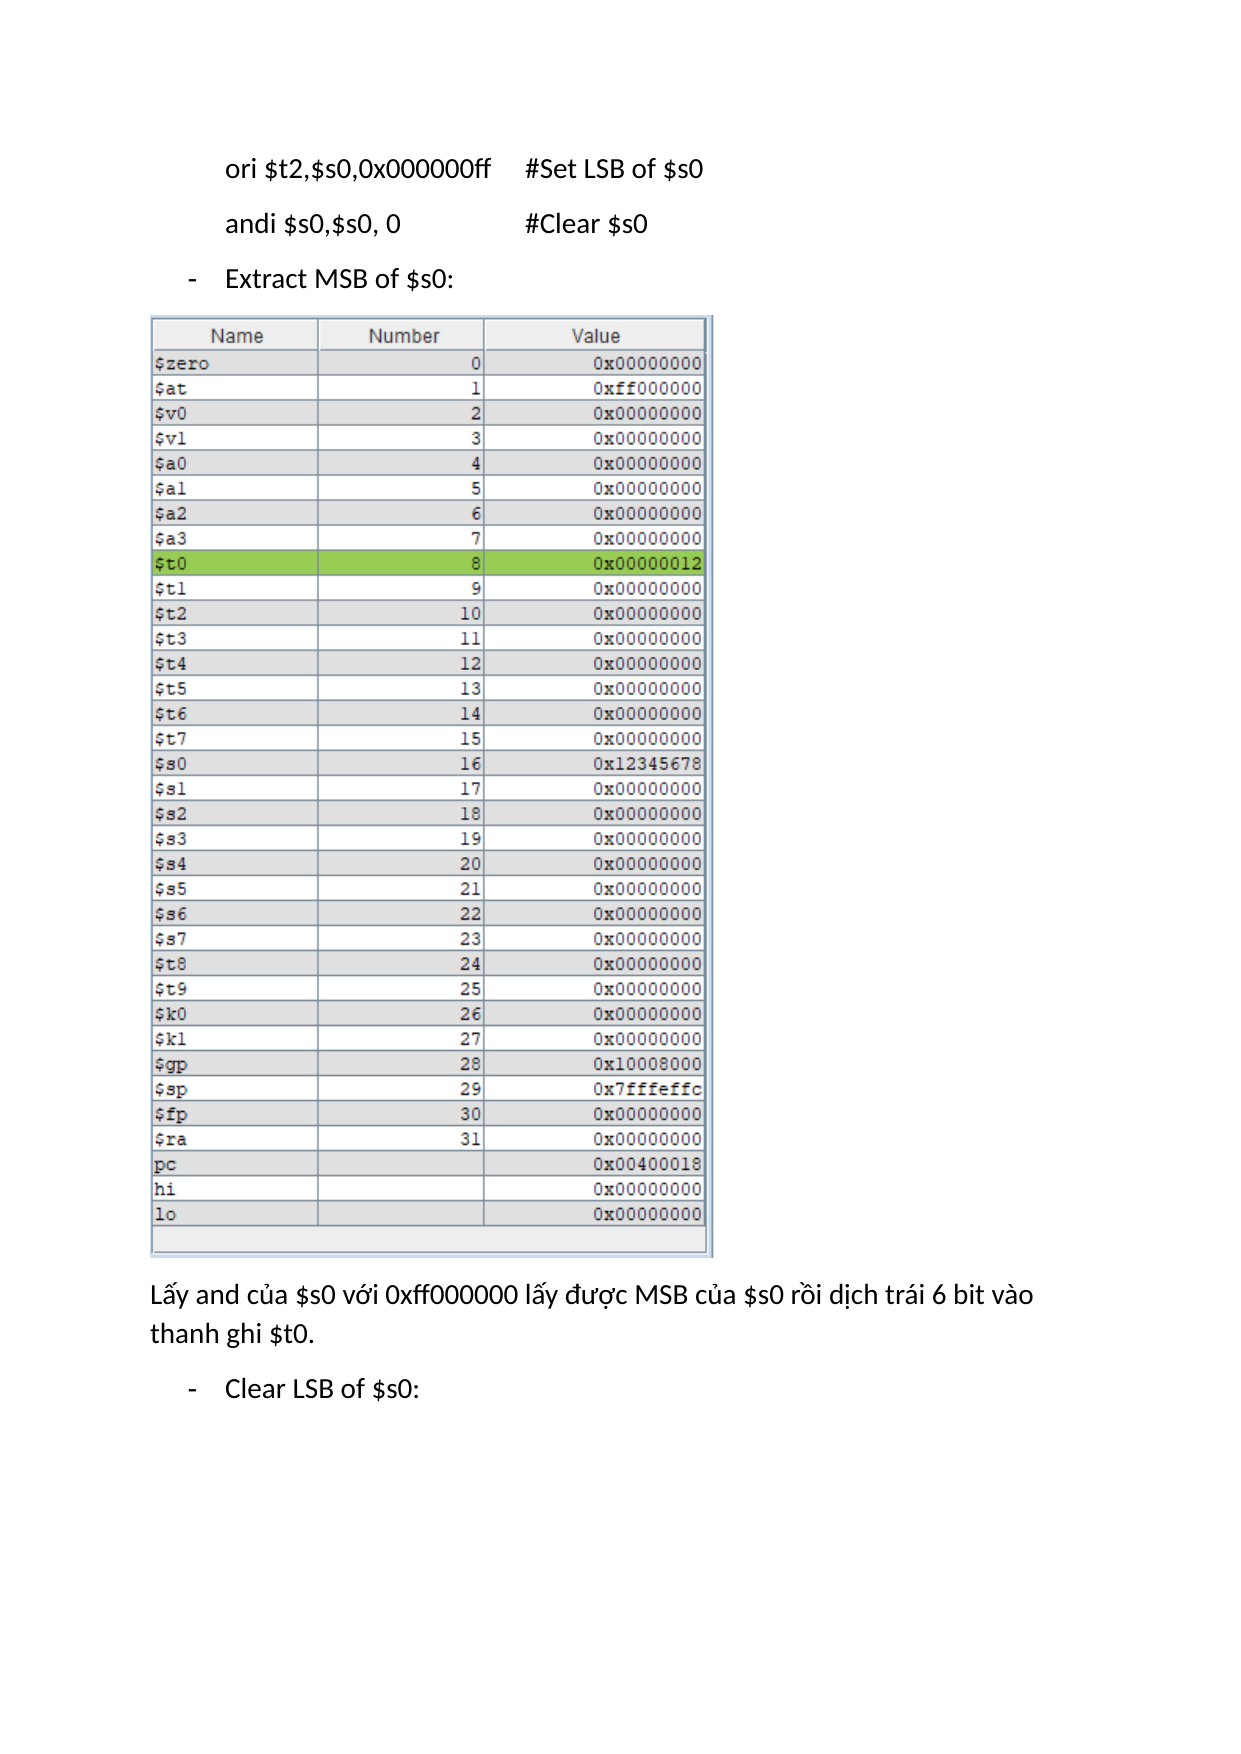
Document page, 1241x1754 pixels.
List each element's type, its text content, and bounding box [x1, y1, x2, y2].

text Lấy and của $s0 với 0xff000000 lấy được MSB của $s0 rồi dịch trái 6 bit vào thanh ghi $t0. [150, 1276, 1090, 1351]
text andi $s0,$s0, 0 #Clear $s0 [150, 205, 1090, 241]
text ori $t2,$s0,0x000000ff #Set LSB of $s0 [150, 150, 1090, 186]
picture [150, 315, 715, 1258]
list Clear LSB of $s0: [187, 1370, 1090, 1406]
list Extract MSB of $s0: [187, 260, 1090, 296]
